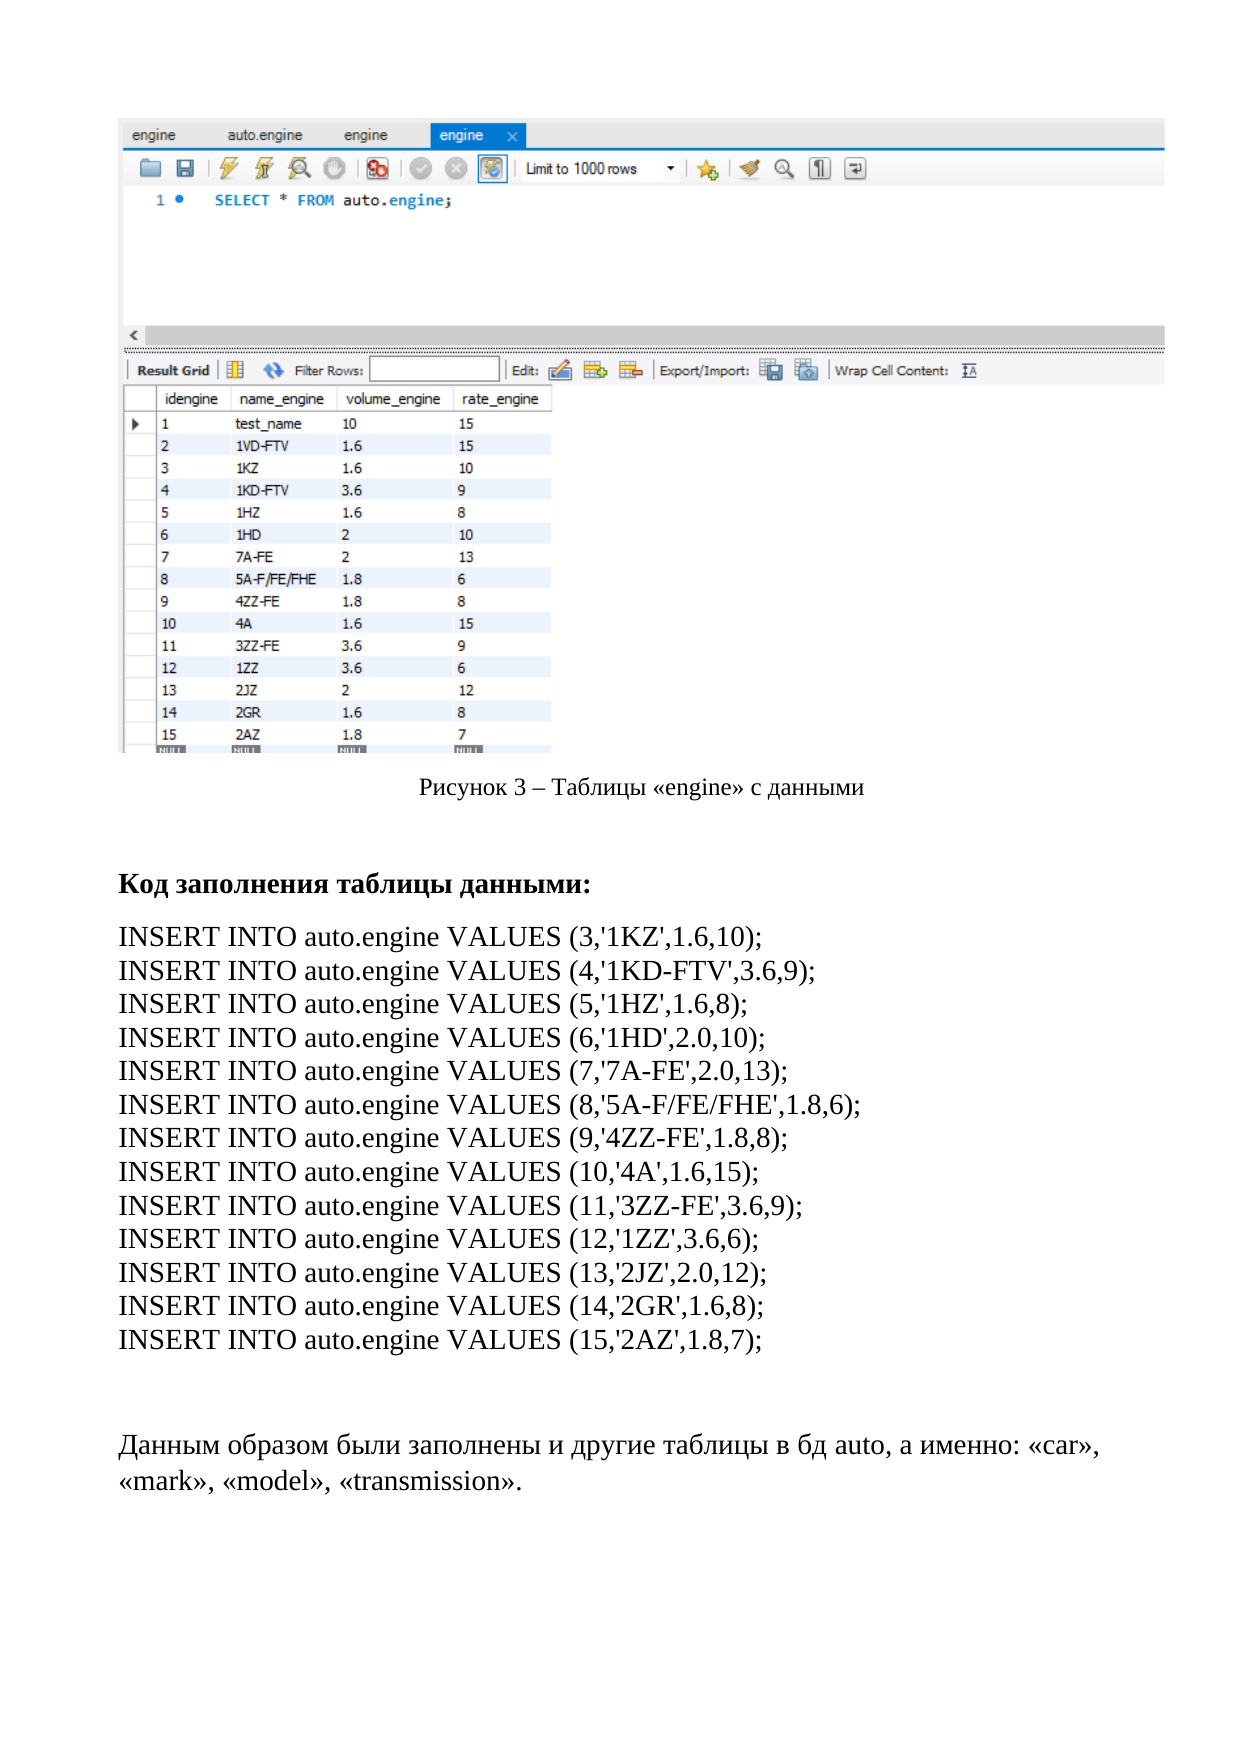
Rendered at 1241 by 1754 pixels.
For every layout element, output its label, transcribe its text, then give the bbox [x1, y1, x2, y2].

text INSERT INTO auto.engine VALUES (12,'1ZZ',3.6,6); [118, 1221, 1164, 1255]
text Данным образом были заполнены и другие таблицы в бд auto, а именно: «car», «mark», «model», «transmission». [118, 1427, 1164, 1497]
text INSERT INTO auto.engine VALUES (4,'1KD-FTV',3.6,9); [118, 953, 1164, 986]
text INSERT INTO auto.engine VALUES (13,'2JZ',2.0,12); [118, 1255, 1164, 1288]
text INSERT INTO auto.engine VALUES (7,'7A-FE',2.0,13); [118, 1053, 1164, 1087]
text INSERT INTO auto.engine VALUES (10,'4A',1.6,15); [118, 1154, 1164, 1188]
picture [118, 118, 1165, 753]
text INSERT INTO auto.engine VALUES (8,'5A-F/FE/FHE',1.8,6); [118, 1087, 1164, 1121]
text Код заполнения таблицы данными: [118, 866, 1164, 900]
text INSERT INTO auto.engine VALUES (5,'1HZ',1.6,8); [118, 986, 1164, 1020]
text INSERT INTO auto.engine VALUES (15,'2AZ',1.8,7); [118, 1322, 1164, 1355]
text INSERT INTO auto.engine VALUES (9,'4ZZ-FE',1.8,8); [118, 1121, 1164, 1154]
text Рисунок 3 – Таблицы «engine» с данными [118, 772, 1164, 801]
text INSERT INTO auto.engine VALUES (6,'1HD',2.0,10); [118, 1020, 1164, 1053]
text INSERT INTO auto.engine VALUES (14,'2GR',1.6,8); [118, 1288, 1164, 1322]
text INSERT INTO auto.engine VALUES (11,'3ZZ-FE',3.6,9); [118, 1188, 1164, 1221]
text INSERT INTO auto.engine VALUES (3,'1KZ',1.6,10); [118, 919, 1164, 953]
